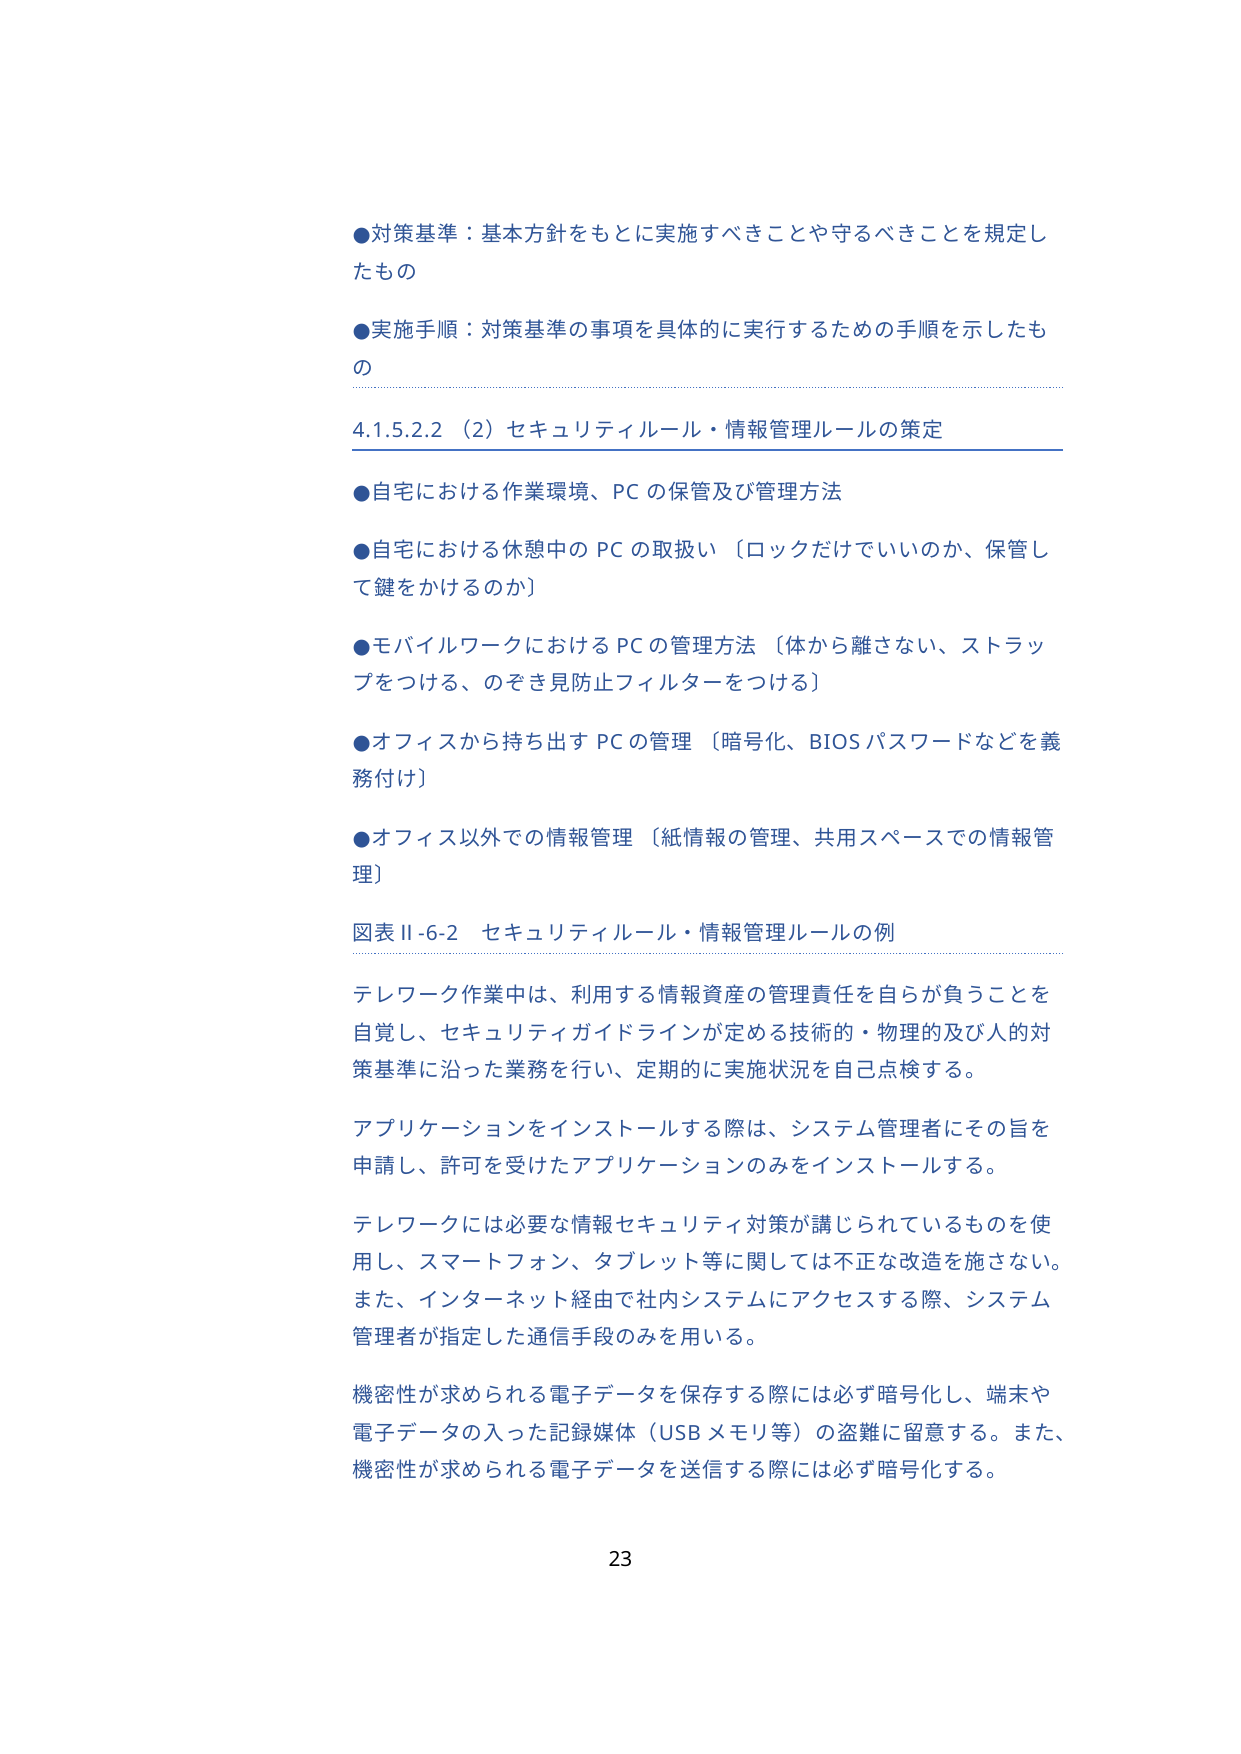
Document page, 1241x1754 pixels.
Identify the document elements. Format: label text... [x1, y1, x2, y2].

text ●自宅における休憩中の PC の取扱い 〔ロックだけでいいのか、保管して鍵をかけるのか〕 [352, 530, 1063, 605]
text ●オフィス以外での情報管理 〔紙情報の管理、共用スペースでの情報管理〕 [352, 817, 1063, 892]
text ●オフィスから持ち出す PCの管理 〔暗号化、BIOSパスワードなどを義務付け〕 [352, 721, 1063, 796]
text テレワークには必要な情報セキュリティ対策が講じられているものを使用し、スマートフォン、タブレット等に関しては不正な改造を施さない。また、インターネット経由で社内システムにアクセスする際、システム管理者が指定した通信手段のみを用いる。 [352, 1204, 1063, 1354]
text ●実施手順：対策基準の事項を具体的に実行するための手順を示したもの [352, 310, 1063, 388]
text 機密性が求められる電子データを保存する際には必ず暗号化し、端末や電子データの入った記録媒体（USBメモリ等）の盗難に留意する。また、機密性が求められる電子データを送信する際には必ず暗号化する。 [352, 1375, 1063, 1487]
text 図表Ⅱ-6-2 セキュリティルール・情報管理ルールの例 [352, 913, 1063, 954]
text テレワーク作業中は、利用する情報資産の管理責任を自らが負うことを自覚し、セキュリティガイドラインが定める技術的・物理的及び人的対策基準に沿った業務を行い、定期的に実施状況を自己点検する。 [352, 975, 1063, 1087]
text （2）セキュリティルール・情報管理ルールの策定 [352, 409, 1063, 449]
text ●対策基準：基本方針をもとに実施すべきことや守るべきことを規定したもの [352, 214, 1063, 289]
text ●モバイルワークにおけるPCの管理方法 〔体から離さない、ストラップをつける、のぞき見防止フィルターをつける〕 [352, 626, 1063, 701]
text アプリケーションをインストールする際は、システム管理者にその旨を申請し、許可を受けたアプリケーションのみをインストールする。 [352, 1108, 1063, 1183]
text ●自宅における作業環境、PC の保管及び管理方法 [352, 471, 1063, 509]
